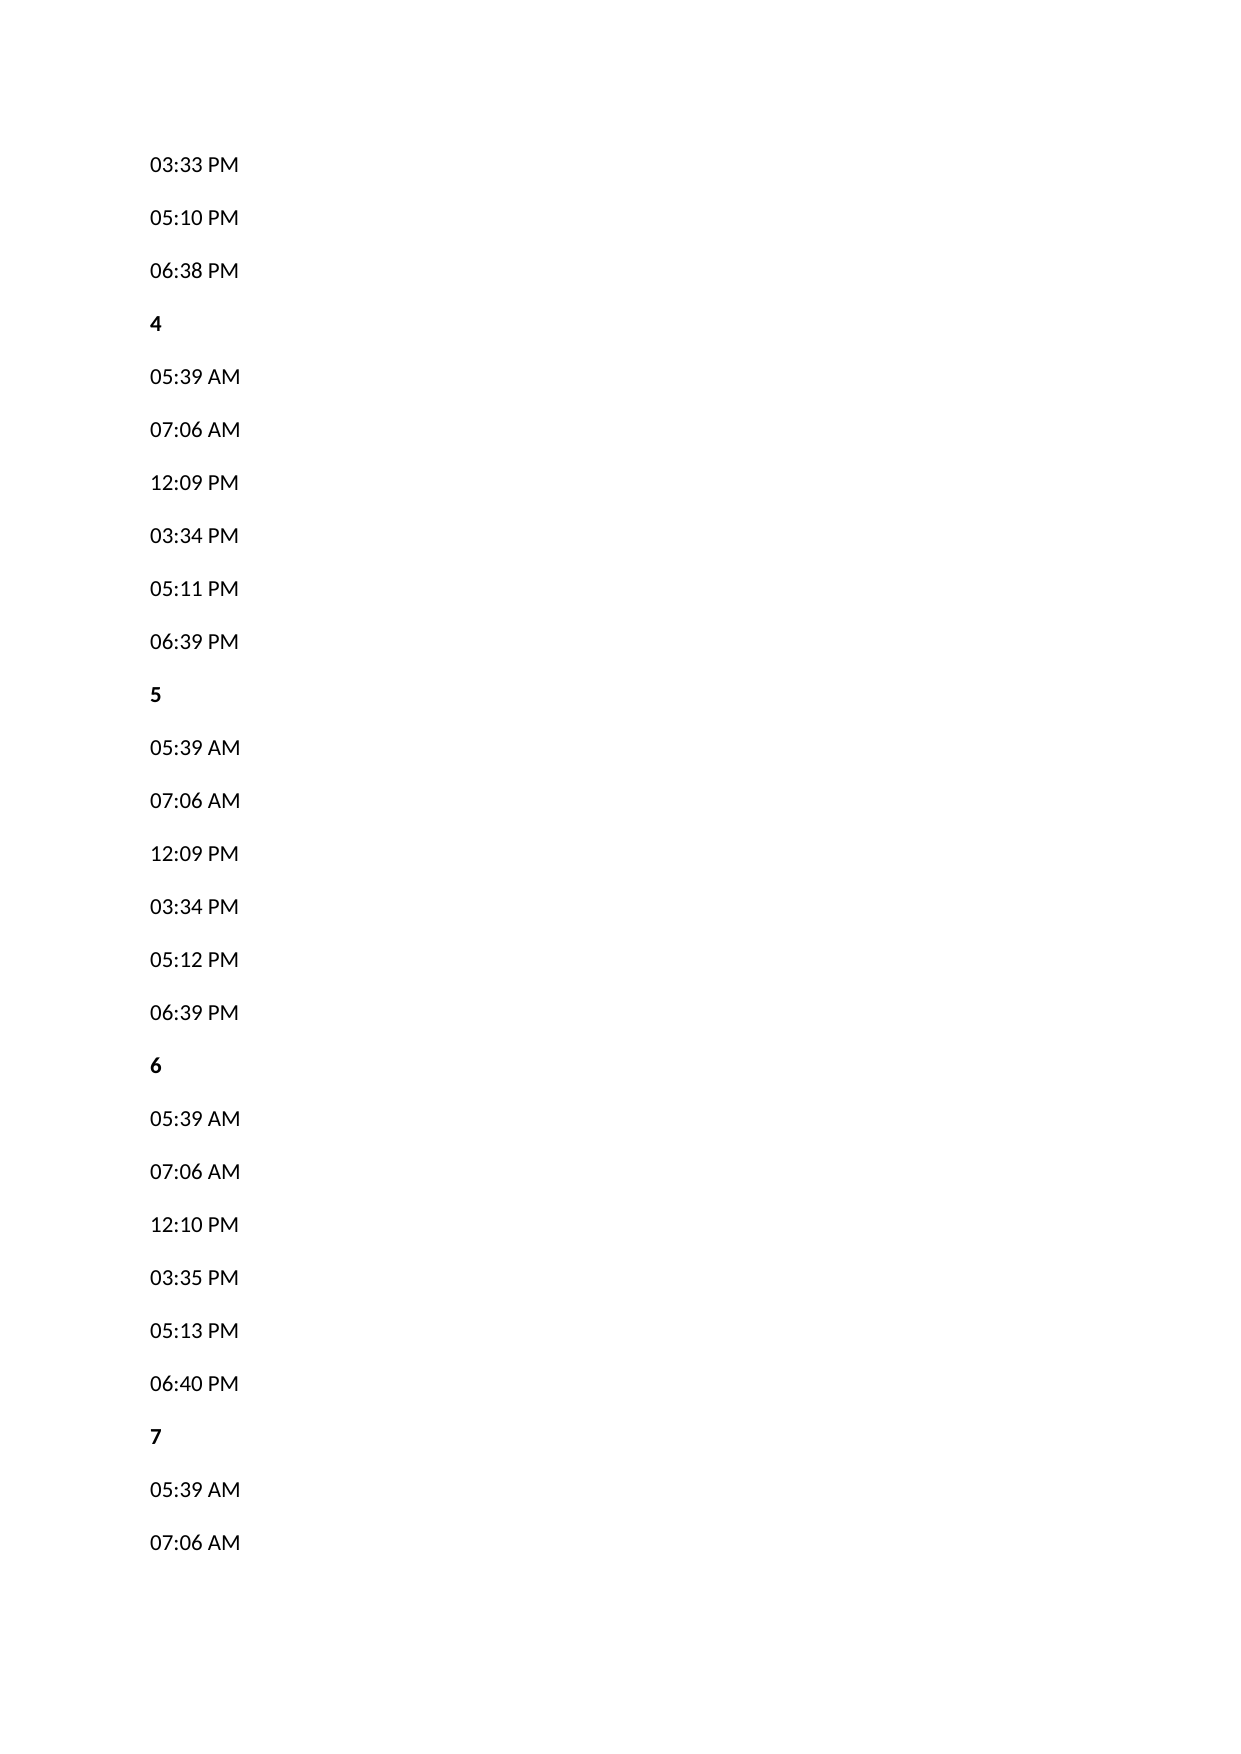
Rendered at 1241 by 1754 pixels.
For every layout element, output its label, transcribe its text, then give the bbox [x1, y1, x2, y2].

text 12:09 PM [150, 468, 1090, 496]
text 03:34 PM [150, 892, 1090, 920]
text 5 [150, 680, 1090, 708]
text 05:39 AM [150, 733, 1090, 761]
text 07:06 AM [150, 415, 1090, 443]
text 07:06 AM [150, 1528, 1090, 1557]
text 12:10 PM [150, 1210, 1090, 1238]
text 7 [150, 1422, 1090, 1451]
text 03:33 PM [150, 150, 1090, 178]
text 4 [150, 309, 1090, 337]
text 05:11 PM [150, 574, 1090, 602]
text 05:12 PM [150, 945, 1090, 973]
text 05:13 PM [150, 1316, 1090, 1344]
text 06:38 PM [150, 256, 1090, 284]
text 07:06 AM [150, 1157, 1090, 1185]
text 12:09 PM [150, 839, 1090, 867]
text 03:35 PM [150, 1263, 1090, 1291]
text 6 [150, 1051, 1090, 1079]
text 05:39 AM [150, 1104, 1090, 1132]
text 03:34 PM [150, 521, 1090, 549]
text 05:39 AM [150, 1476, 1090, 1503]
text 07:06 AM [150, 786, 1090, 814]
text 05:10 PM [150, 203, 1090, 231]
text 06:40 PM [150, 1369, 1090, 1397]
text 06:39 PM [150, 998, 1090, 1026]
text 05:39 AM [150, 362, 1090, 390]
text 06:39 PM [150, 627, 1090, 655]
